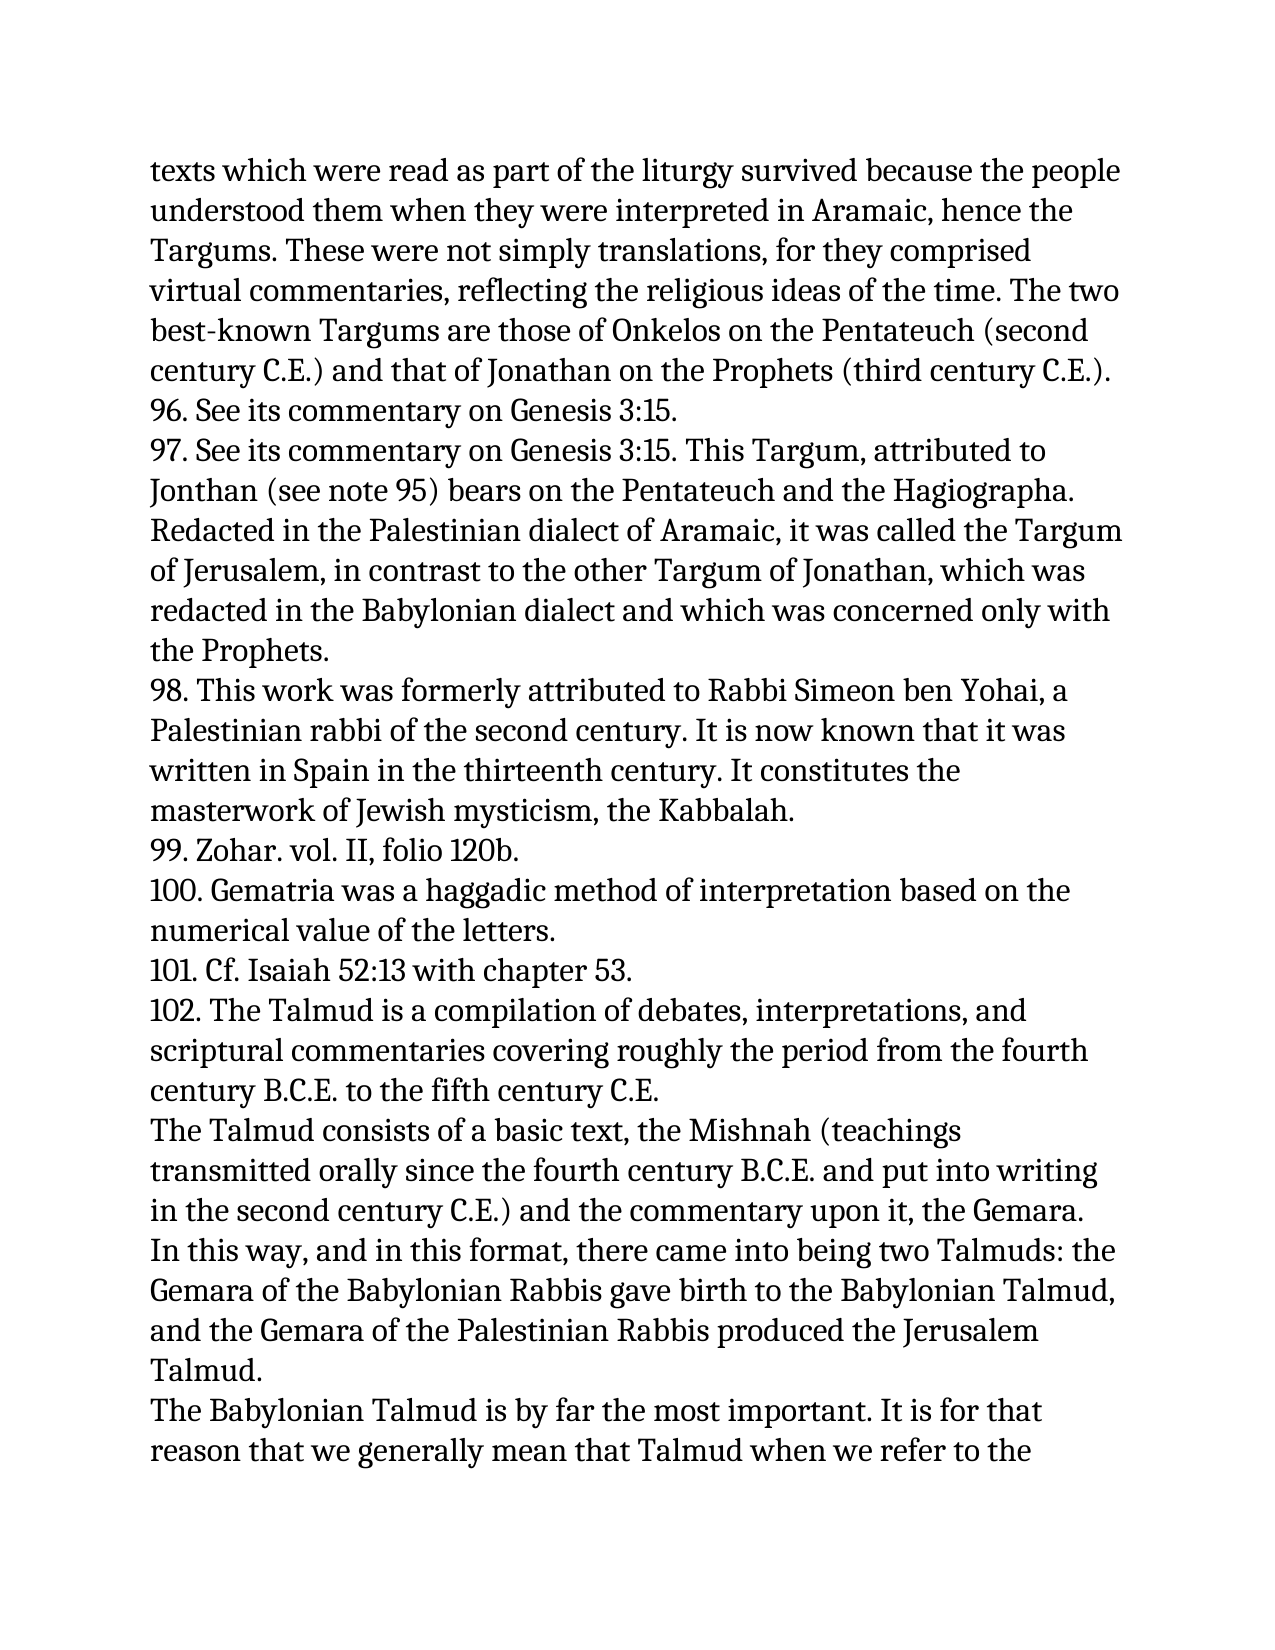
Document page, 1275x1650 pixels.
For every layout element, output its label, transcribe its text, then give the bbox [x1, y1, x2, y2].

text In this way, and in this format, there came into being two Talmuds: the Gemara of the Babylonian Rabbis gave birth to the Babylonian Talmud, and the Gemara of the Palestinian Rabbis produced the Jerusalem Talmud. [150, 1230, 1125, 1390]
text 100. Gematria was a haggadic method of interpretation based on the numerical value of the letters. [150, 870, 1125, 950]
text 97. See its commentary on Genesis 3:15. This Targum, attributed to Jonthan (see note 95) bears on the Pentateuch and the Hagiographa. Redacted in the Palestinian dialect of Aramaic, it was called the Targum of Jerusalem, in contrast to the other Targum of Jonathan, which was redacted in the Babylonian dialect and which was concerned only with the Prophets. [150, 430, 1125, 670]
text 101. Cf. Isaiah 52:13 with chapter 53. [150, 950, 1125, 990]
text 96. See its commentary on Genesis 3:15. [150, 390, 1125, 430]
text The Talmud consists of a basic text, the Mishnah (teachings transmitted orally since the fourth century B.C.E. and put into writing in the second century C.E.) and the commentary upon it, the Gemara. [150, 1110, 1125, 1230]
text 102. The Talmud is a compilation of debates, interpretations, and scriptural commentaries covering roughly the period from the fourth century B.C.E. to the fifth century C.E. [150, 990, 1125, 1110]
text 98. This work was formerly attributed to Rabbi Simeon ben Yohai, a Palestinian rabbi of the second century. It is now known that it was written in Spain in the thirteenth century. It constitutes the masterwork of Jewish mysticism, the Kabbalah. [150, 670, 1125, 830]
text 99. Zohar. vol. II, folio 120b. [150, 830, 1125, 870]
